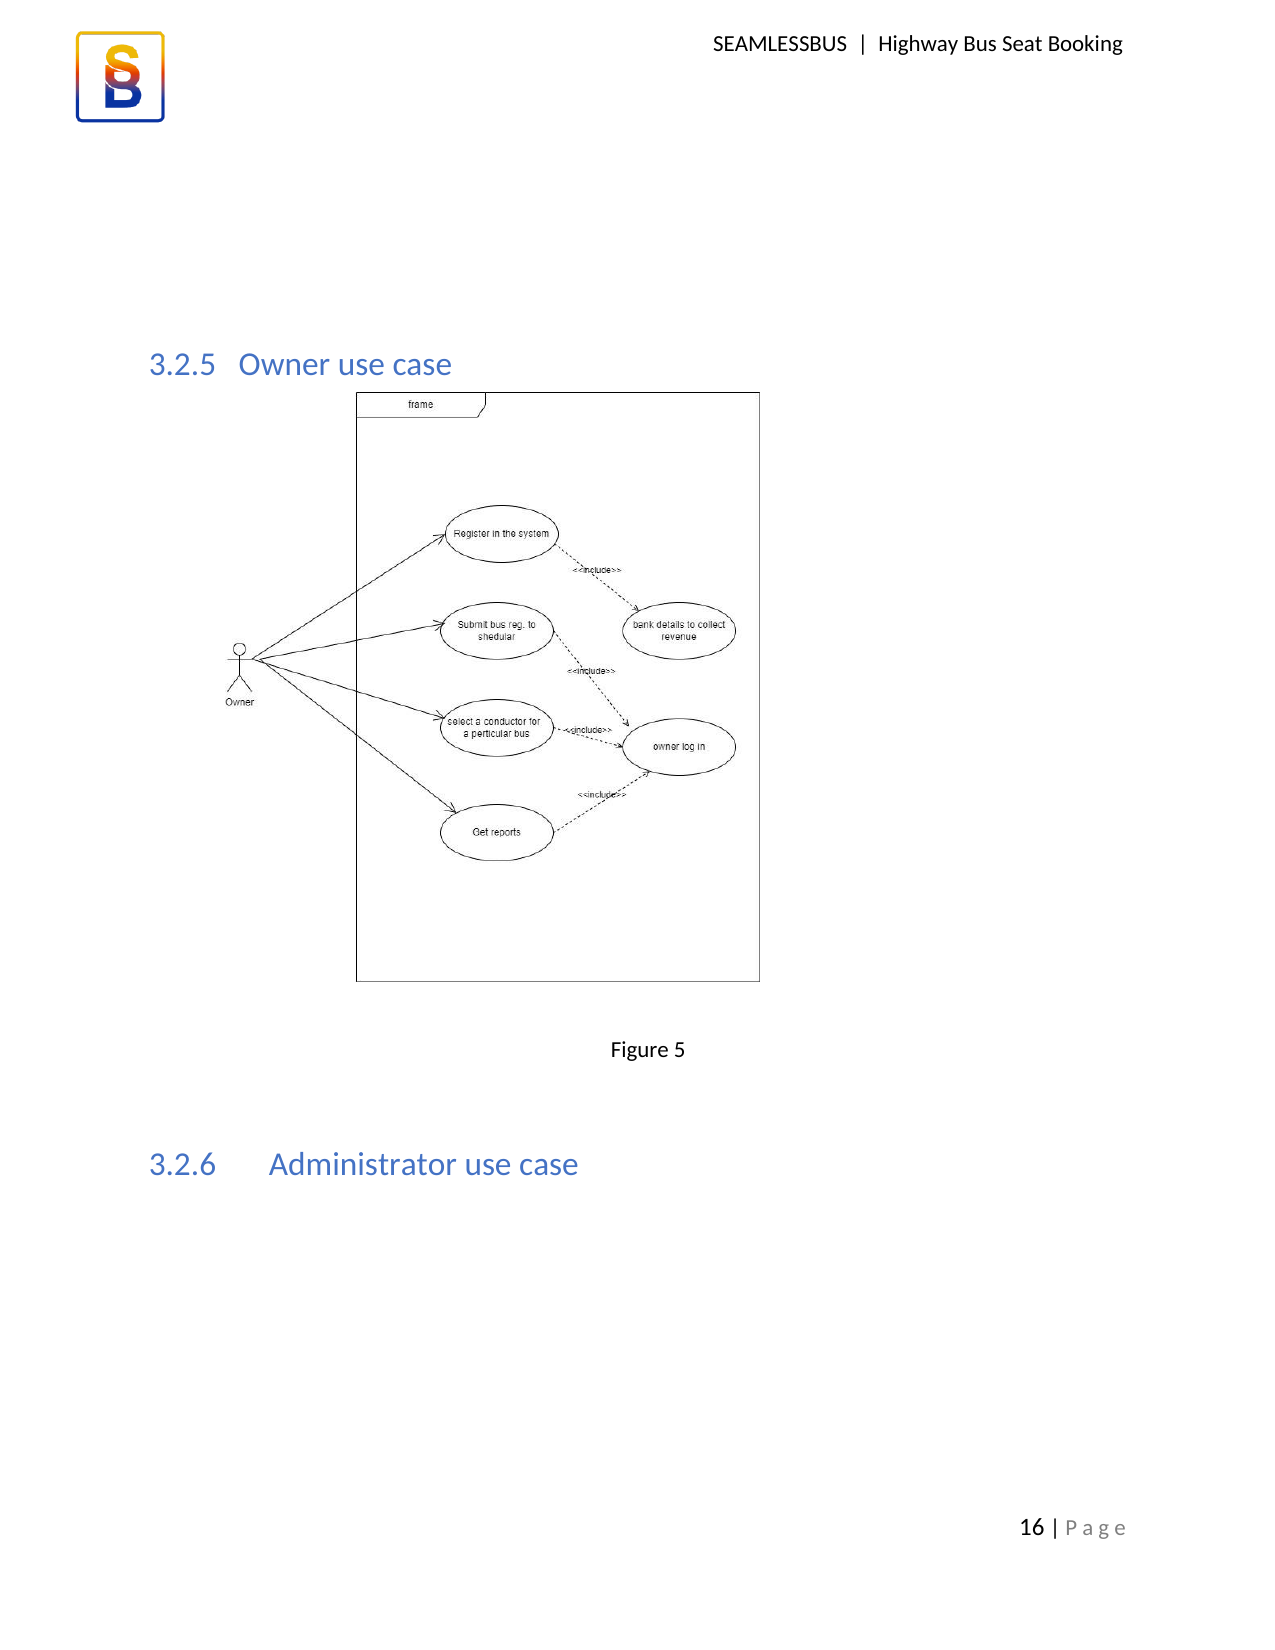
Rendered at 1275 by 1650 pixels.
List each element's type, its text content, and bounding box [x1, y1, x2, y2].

picture [71, 28, 168, 125]
picture [225, 392, 760, 982]
subtitle 3.2.5 Owner use case [148, 343, 1127, 383]
text Figure 5 [151, 1035, 685, 1063]
subtitle 3.2.6 Administrator use case [148, 1143, 1127, 1184]
